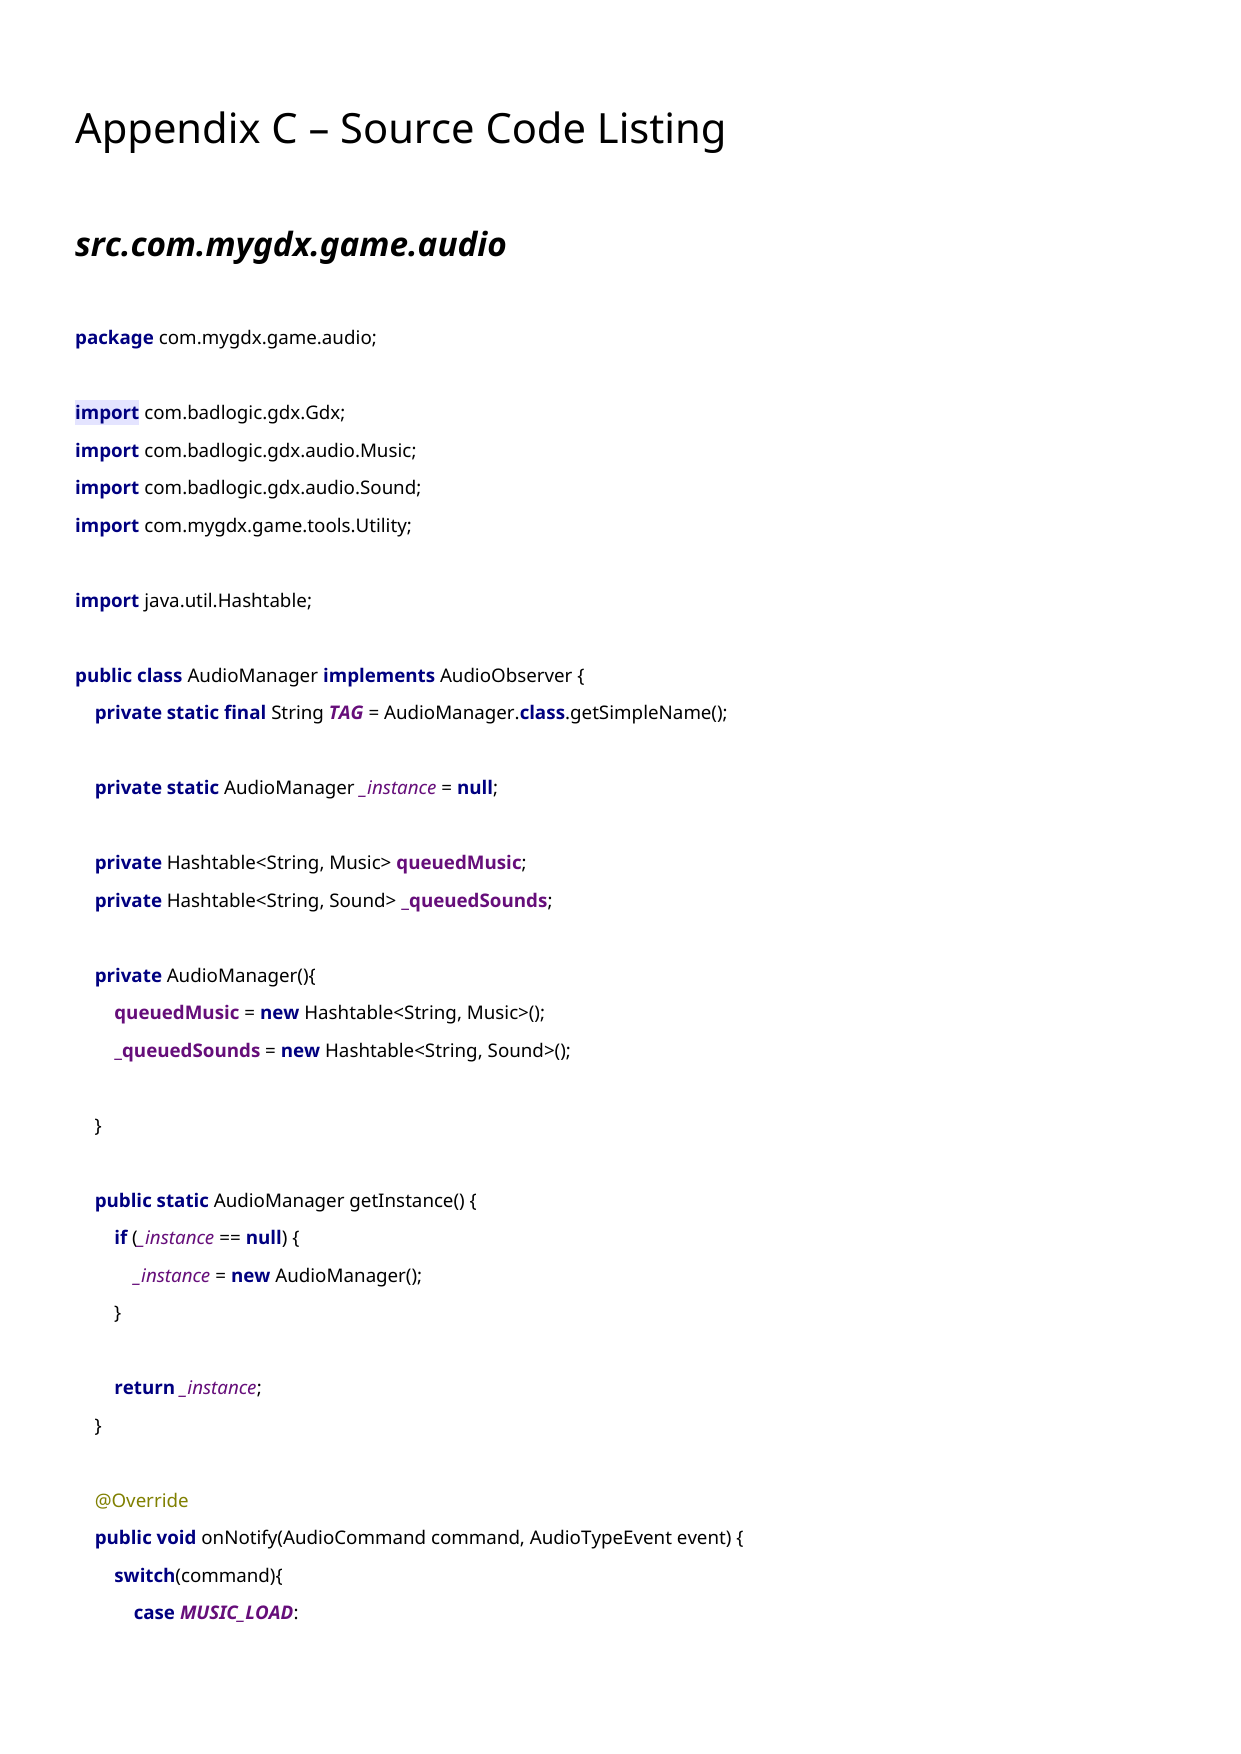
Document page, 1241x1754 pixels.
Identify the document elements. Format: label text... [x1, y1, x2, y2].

subtitle Appendix C – Source Code Listing [75, 89, 1165, 164]
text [75, 319, 1165, 1631]
subtitle src.com.mygdx.game.audio [75, 206, 1165, 281]
